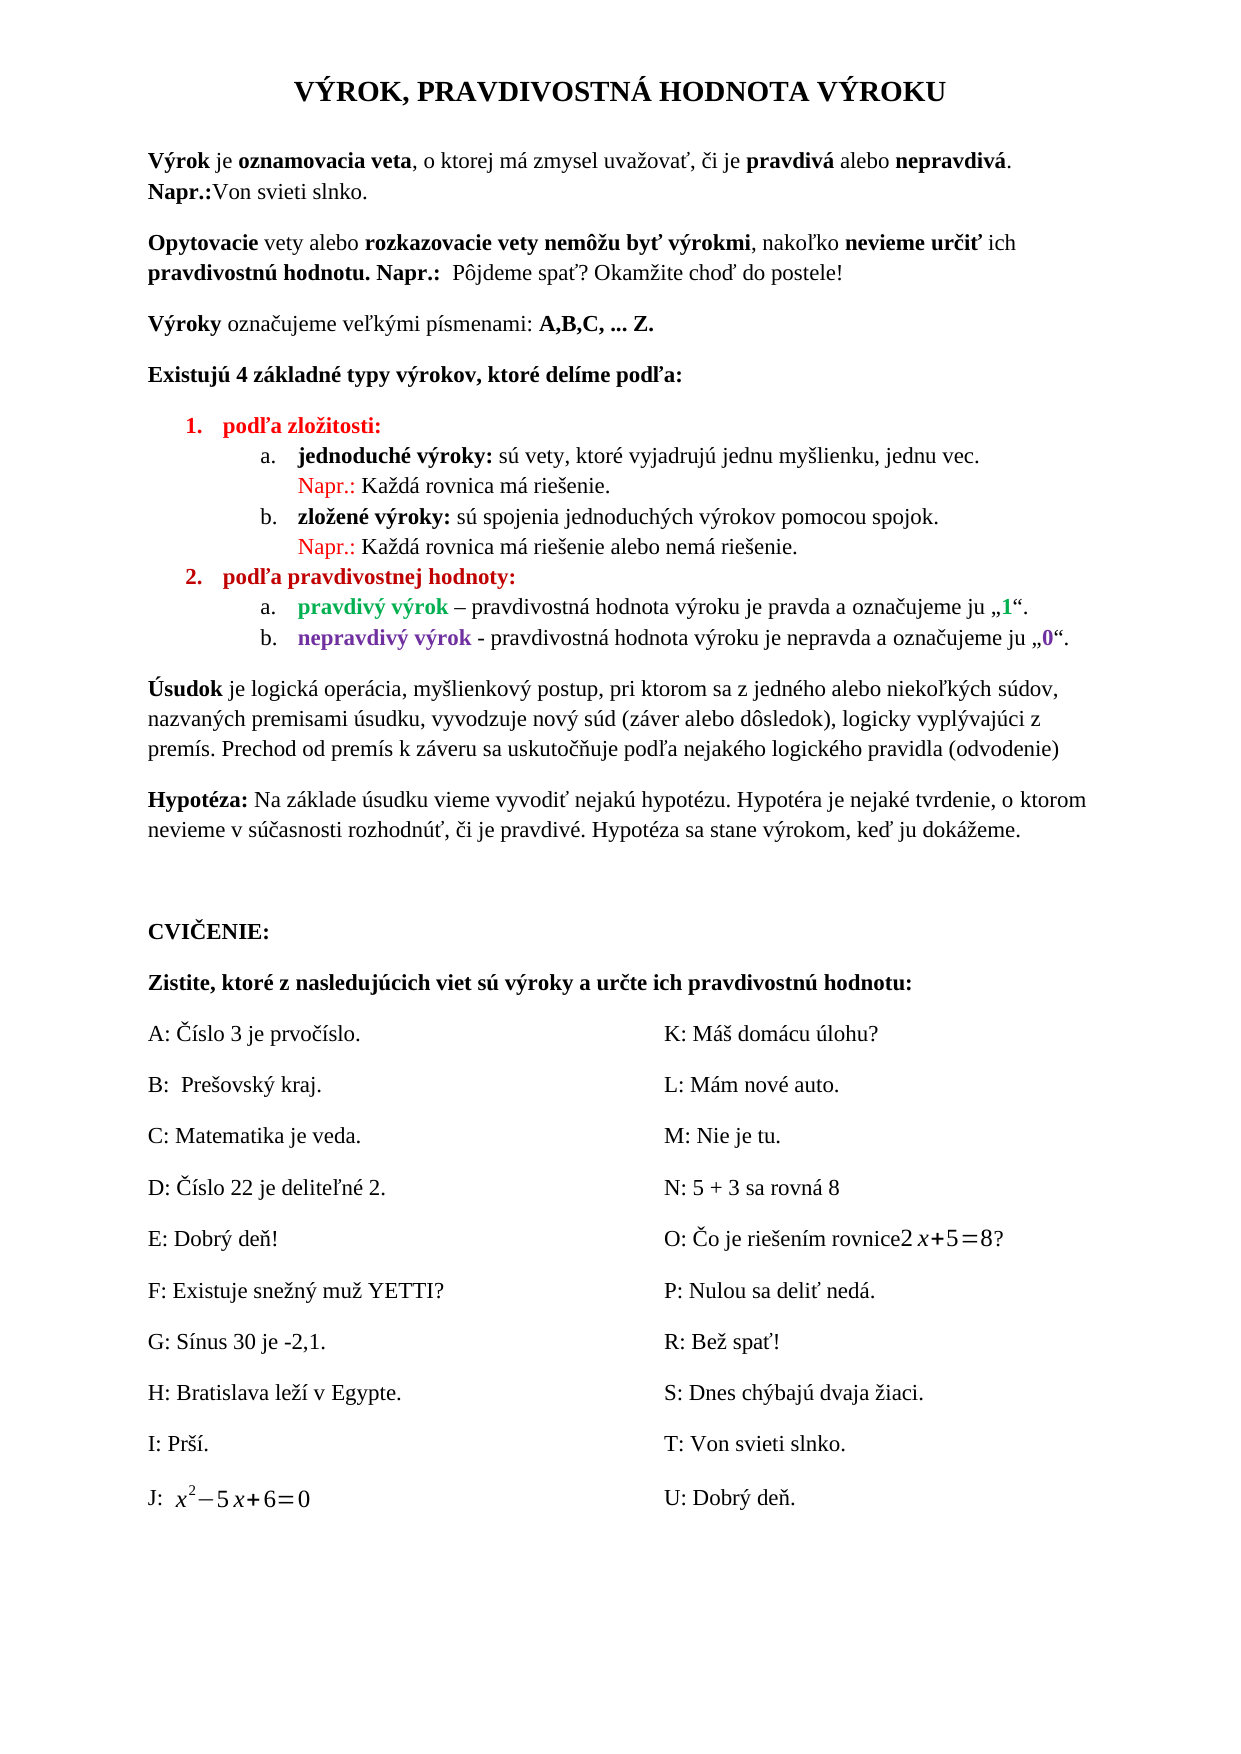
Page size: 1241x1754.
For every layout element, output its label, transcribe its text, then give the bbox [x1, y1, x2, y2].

text Výroky označujeme veľkými písmenami: A,B,C, ... Z. [148, 310, 1093, 336]
text C: Matematika je veda. M: Nie je tu. [148, 1123, 1093, 1149]
text Opytovacie vety alebo rozkazovacie vety nemôžu byť výrokmi, nakoľko nevieme určiť ich pravdivostnú hodnotu. Napr.: Pôjdeme spať? Okamžite choď do postele! [148, 229, 1093, 285]
text E: Dobrý deň! O: Čo je riešením rovnice? [148, 1225, 1093, 1252]
text Existujú 4 základné typy výrokov, ktoré delíme podľa: [148, 361, 1093, 387]
text Úsudok je logická operácia, myšlienkový postup, pri ktorom sa z jedného alebo niekoľkých súdov, nazvaných premisami úsudku, vyvodzuje nový súd (záver alebo dôsledok), logicky vyplývajúci z premís. Prechod od premís k záveru sa uskutočňuje podľa nejakého logického pravidla (odvodenie) [148, 675, 1093, 761]
list pravdivý výrok – pravdivostná hodnota výroku je pravda a označujeme ju „1“. [260, 593, 1093, 620]
text A: Číslo 3 je prvočíslo. K: Máš domácu úlohu? [148, 1021, 1093, 1047]
text CVIČENIE: [148, 918, 1093, 945]
list jednoduché výroky: sú vety, ktoré vyjadrujú jednu myšlienku, jednu vec. Napr.: Každá rovnica má riešenie. [260, 442, 1093, 499]
list nepravdivý výrok - pravdivostná hodnota výroku je nepravda a označujeme ju „0“. [260, 624, 1093, 650]
list podľa pravdivostnej hodnoty: [185, 563, 1093, 589]
text H: Bratislava leží v Egypte. S: Dnes chýbajú dvaja žiaci. [148, 1379, 1093, 1405]
text B: Prešovský kraj. L: Mám nové auto. [148, 1072, 1093, 1098]
text F: Existuje snežný muž YETTI? P: Nulou sa deliť nedá. [148, 1277, 1093, 1303]
text Hypotéza: Na základe úsudku vieme vyvodiť nejakú hypotézu. Hypotéra je nejaké tvrdenie, o ktorom nevieme v súčasnosti rozhodnúť, či je pravdivé. Hypotéza sa stane výrokom, keď ju dokážeme. [148, 786, 1093, 843]
text J: U: Dobrý deň. [148, 1481, 1093, 1512]
text Výrok je oznamovacia veta, o ktorej má zmysel uvažovať, či je pravdivá alebo nepravdivá. Napr.:Von svieti slnko. [148, 148, 1093, 204]
text D: Číslo 22 je deliteľné 2. N: 5 + 3 sa rovná 8 [148, 1174, 1093, 1200]
list zložené výroky: sú spojenia jednoduchých výrokov pomocou spojok. Napr.: Každá rovnica má riešenie alebo nemá riešenie. [260, 503, 1093, 559]
text G: Sínus 30 je -2,1. R: Bež spať! [148, 1328, 1093, 1354]
text Zistite, ktoré z nasledujúcich viet sú výroky a určte ich pravdivostnú hodnotu: [148, 969, 1093, 996]
text I: Prší. T: Von svieti slnko. [148, 1430, 1093, 1456]
list podľa zložitosti: [185, 412, 1093, 438]
